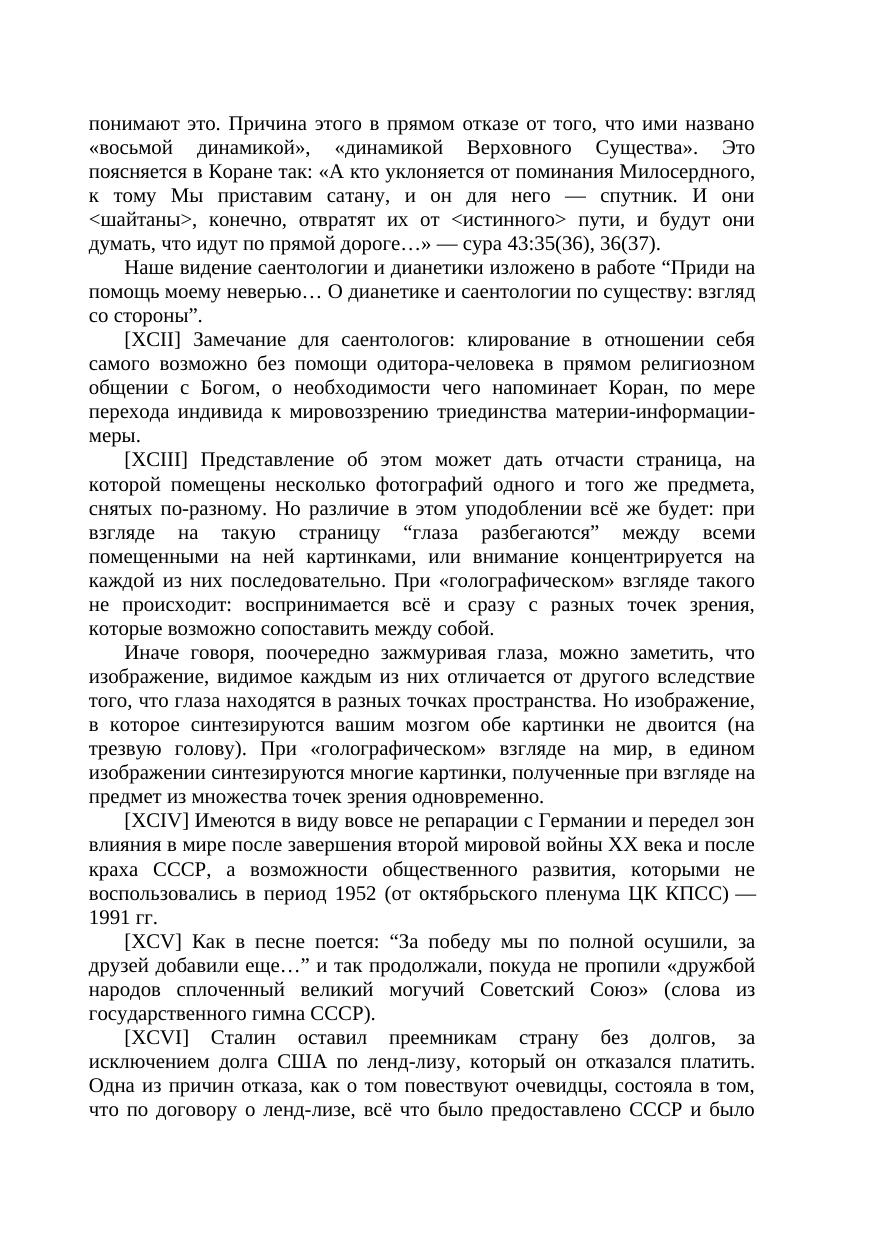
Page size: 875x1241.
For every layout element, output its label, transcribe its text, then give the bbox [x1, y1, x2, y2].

text Наше видение саентологии и дианетики изложено в работе “Приди на помощь моему неверью… О дианетике и саентологии по существу: взгляд со стороны”. [89, 255, 756, 327]
text [XCV] Как в песне поется: “За победу мы по полной осушили, за друзей добавили еще…” и так продолжали, покуда не пропили «дружбой народов сплоченный великий могучий Советский Союз» (слова из государственного гимна СССР). [89, 929, 756, 1025]
text Иначе говоря, поочередно зажмуривая глаза, можно заметить, что изображение, видимое каждым из них отличается от другого вследствие того, что глаза находятся в разных точках пространства. Но изображение, в которое синтезируются вашим мозгом обе картинки не двоится (на трезвую голову). При «голографическом» взгляде на мир, в едином изображении синтезируются многие картинки, полученные при взгляде на предмет из множества точек зрения одновременно. [89, 640, 756, 808]
text [XCIII] Представление об этом может дать отчасти страница, на которой помещены несколько фотографий одного и того же предмета, снятых по-разному. Но различие в этом уподоблении всё же будет: при взгляде на такую страницу “глаза разбегаются” между всеми помещенными на ней картинками, или внимание концентрируется на каждой из них последовательно. При «голографическом» взгляде такого не происходит: воспринимается всё и сразу с разных точек зрения, которые возможно сопоставить между собой. [89, 447, 756, 640]
text [XCIV] Имеются в виду вовсе не репарации с Германии и передел зон влияния в мире после завершения второй мировой войны ХХ века и после краха СССР, а возможности общественного развития, которыми не воспользовались в период 1952 (от октябрьского пленума ЦК КПСС) — 1991 гг. [89, 808, 756, 929]
text [XCII] Замечание для саентологов: клирование в отношении себя самого возможно без помощи одитора-человека в прямом религиозном общении с Богом, о необходимости чего напоминает Коран, по мере перехода индивида к мировоззрению триединства материи-информации-меры. [89, 327, 756, 447]
